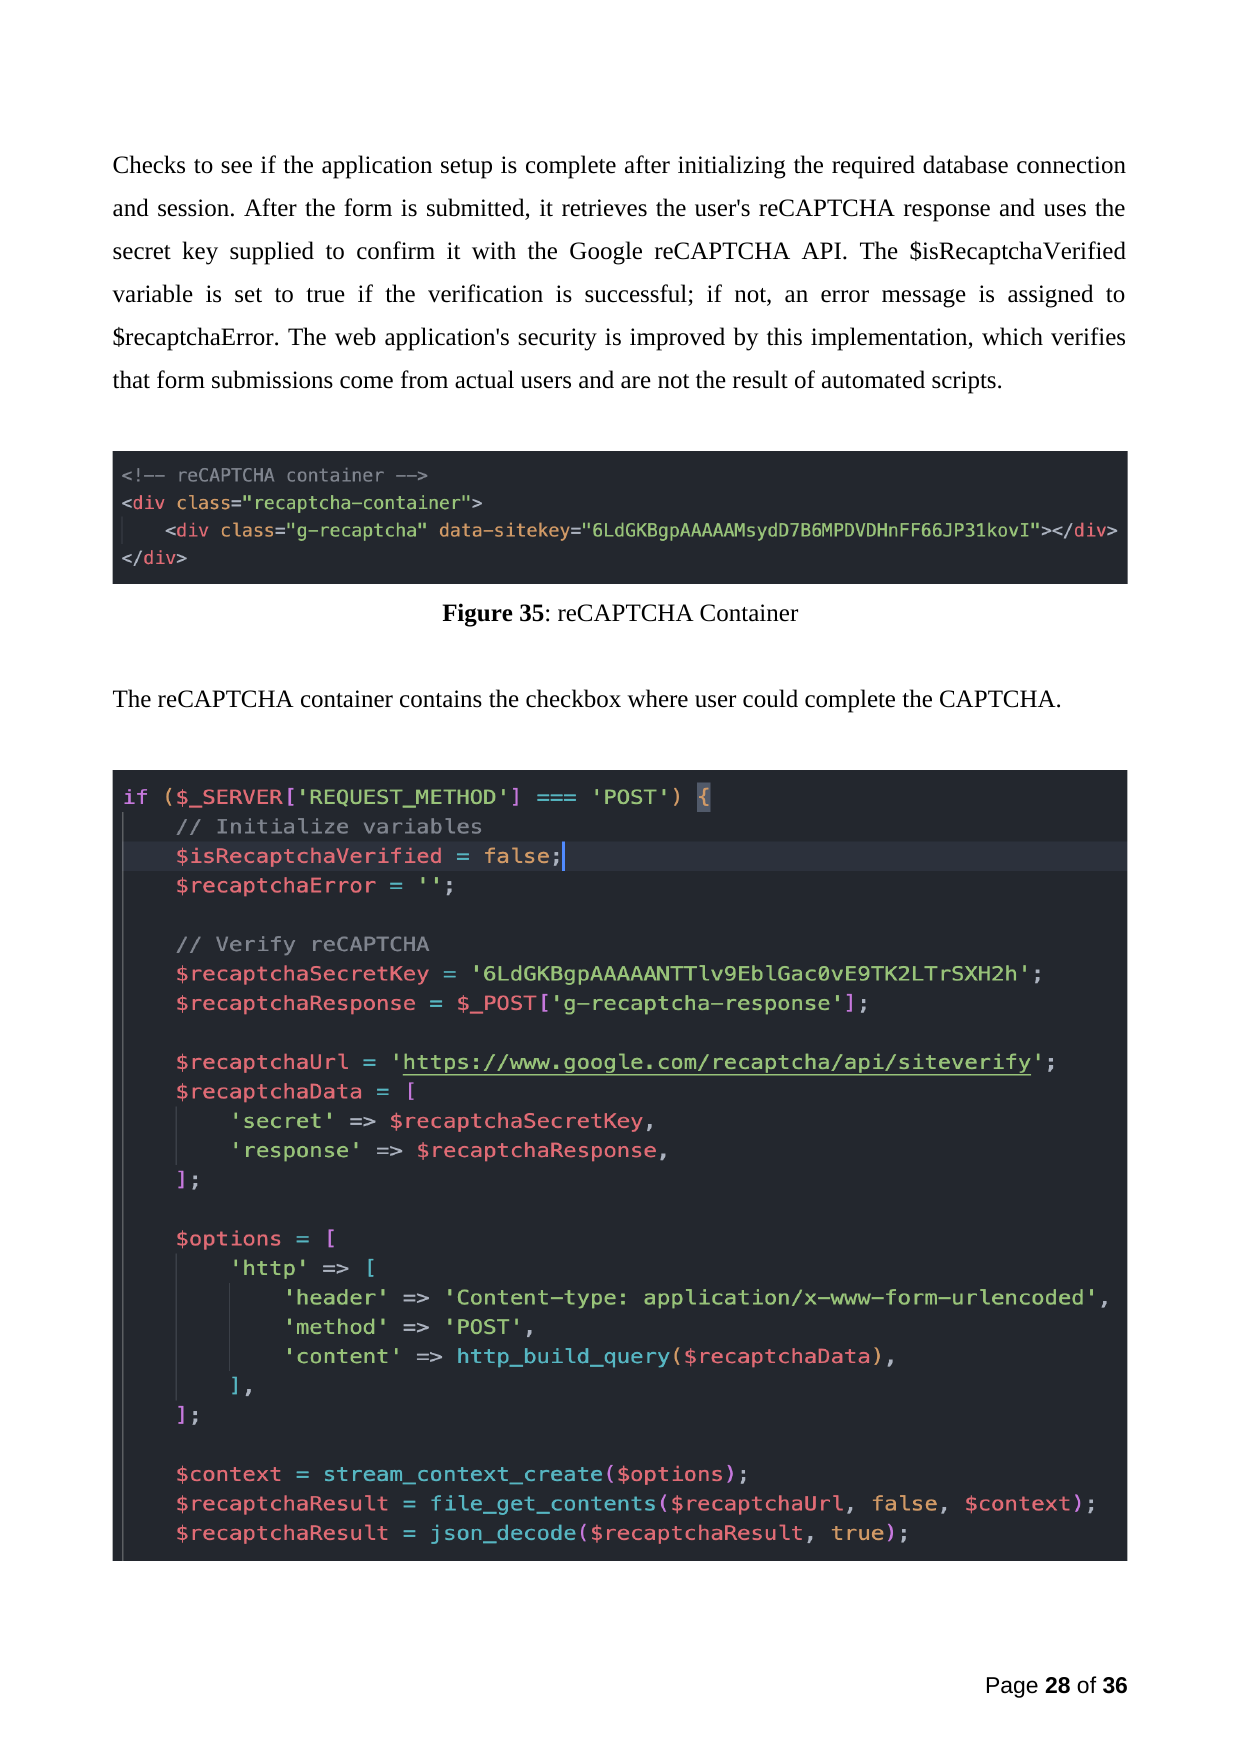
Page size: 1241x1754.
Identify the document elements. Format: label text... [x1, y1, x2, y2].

text The reCAPTCHA container contains the checkbox where user could complete the CAPTCHA. [112, 684, 1128, 713]
picture [112, 451, 1128, 584]
text Figure 35: reCAPTCHA Container [112, 598, 1128, 627]
picture [112, 770, 1128, 1561]
text Checks to see if the application setup is complete after initializing the required database connection and session. After the form is submitted, it retrieves the user's reCAPTCHA response and uses the secret key supplied to confirm it with the Google reCAPTCHA API. The $isRecaptchaVerified variable is set to true if the verification is successful; if not, an error message is assigned to $recaptchaError. The web application's security is improved by this implementation, which verifies that form submissions come from actual users and are not the result of automated scripts. [112, 150, 1128, 394]
